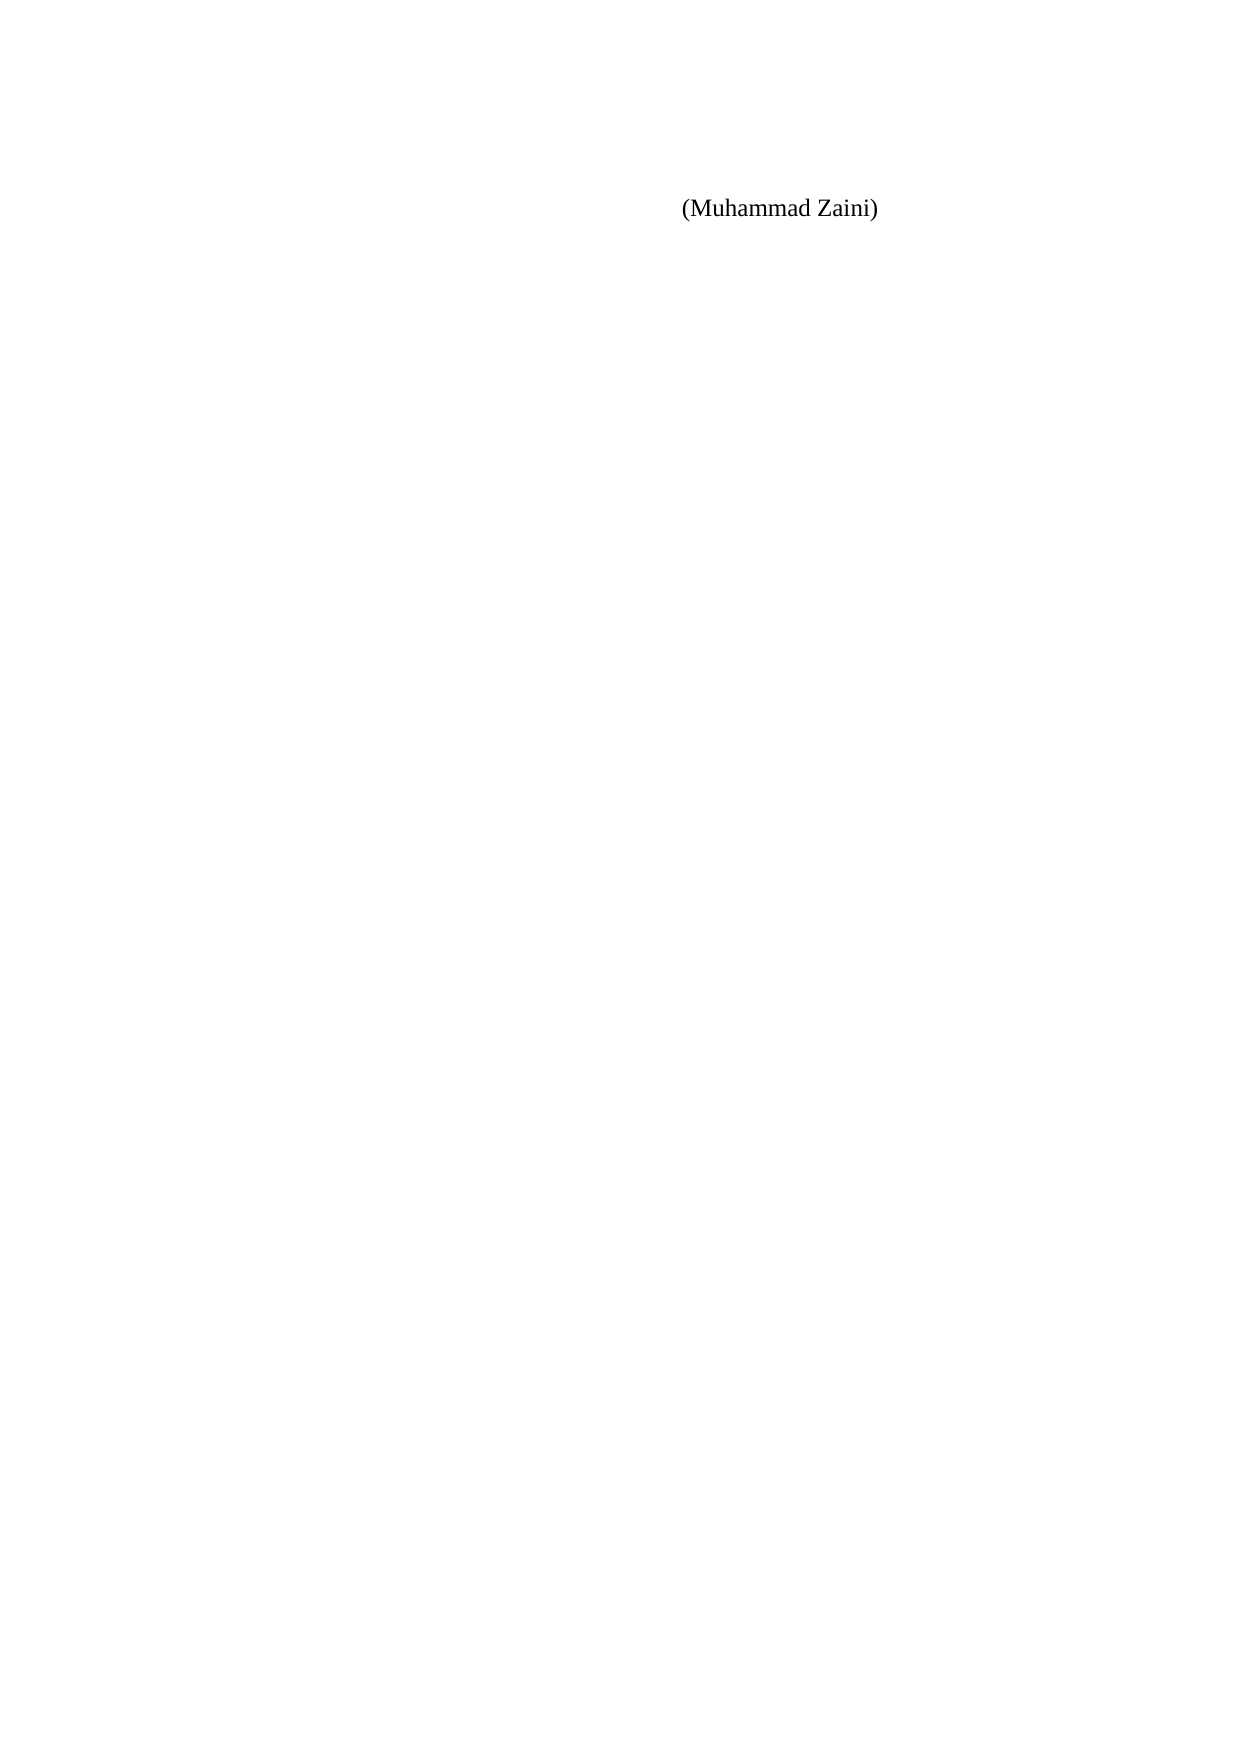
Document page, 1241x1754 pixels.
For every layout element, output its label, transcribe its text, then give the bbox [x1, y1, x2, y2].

text (Muhammad Zaini) [682, 193, 1090, 222]
